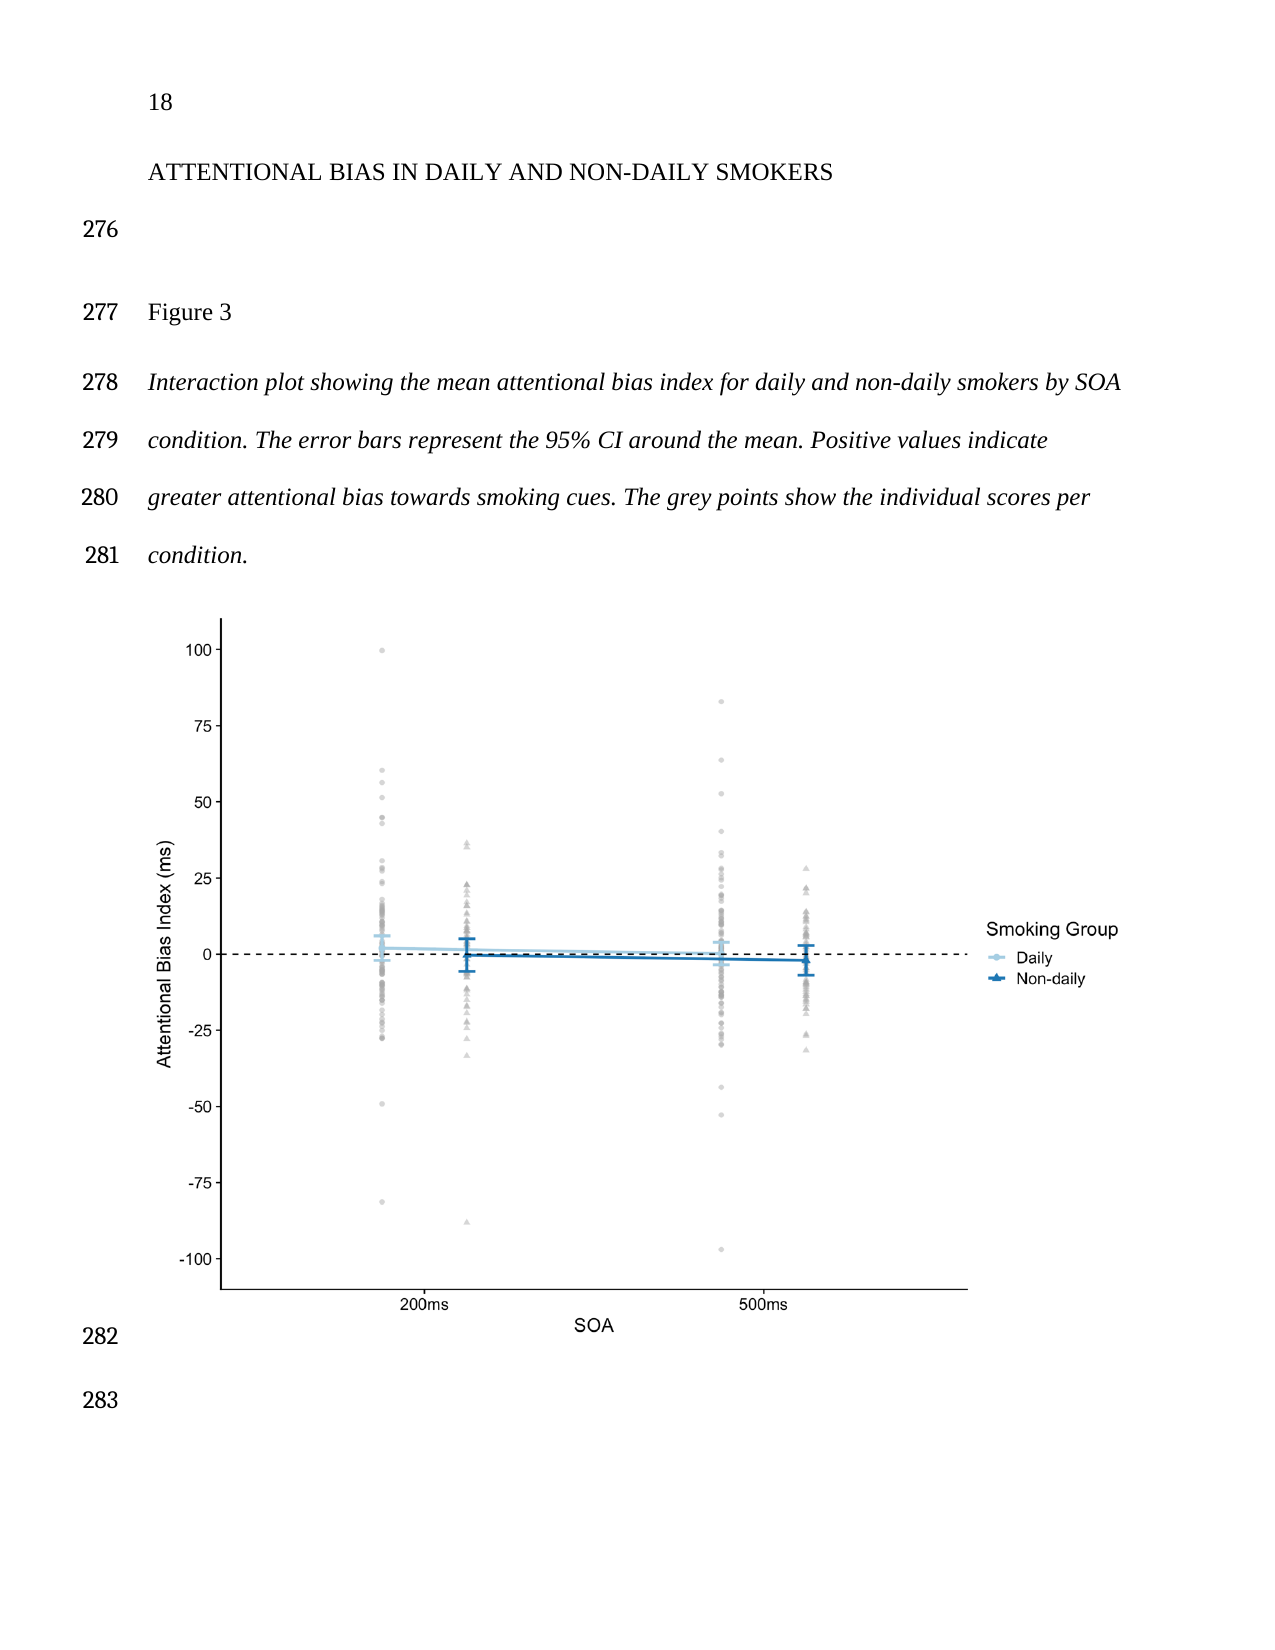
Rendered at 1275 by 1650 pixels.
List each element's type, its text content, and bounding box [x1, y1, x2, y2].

text Interaction plot showing the mean attentional bias index for daily and non-daily smokers by SOA condition. The error bars represent the 95% CI around the mean. Positive values indicate greater attentional bias towards smoking cues. The grey points show the individual scores per condition. [148, 367, 1127, 569]
text Figure 3 [148, 297, 1127, 326]
picture [147, 610, 1128, 1345]
